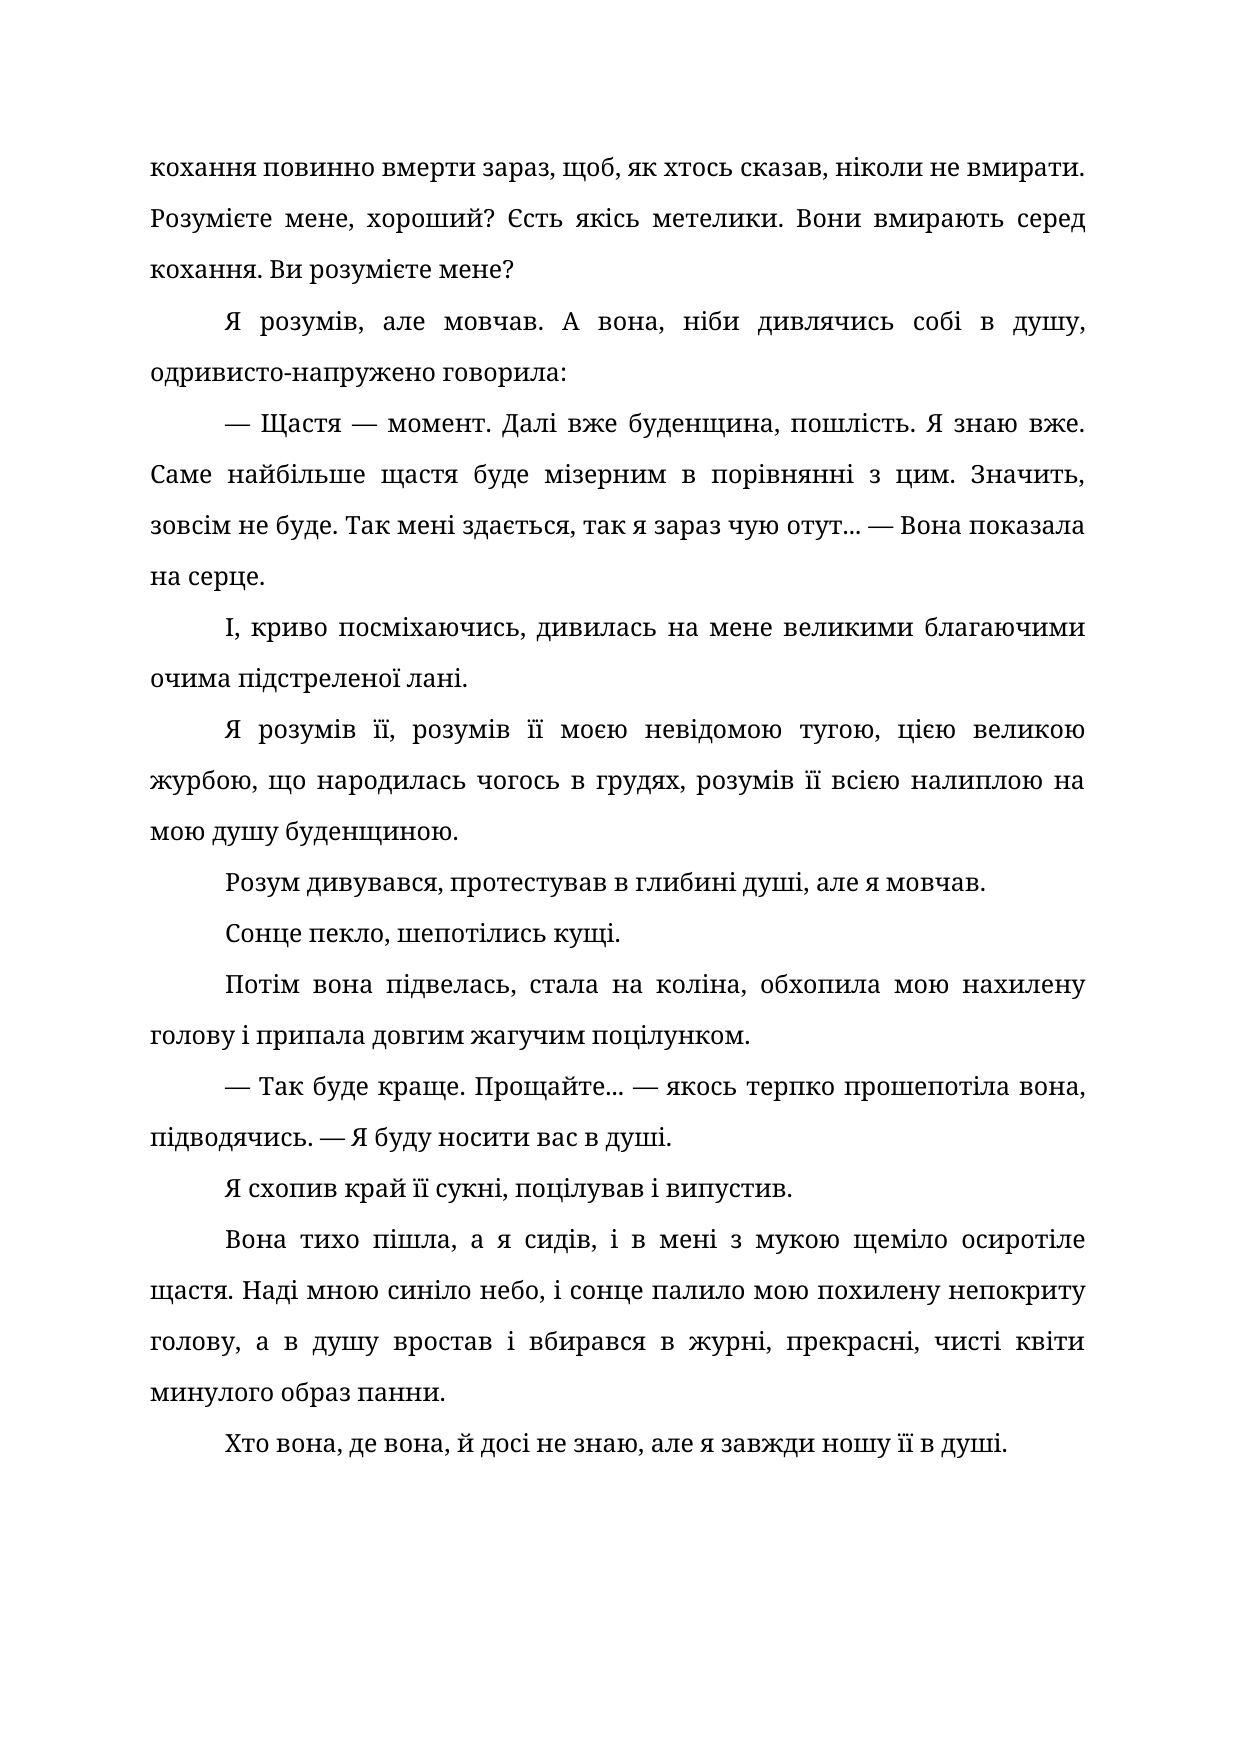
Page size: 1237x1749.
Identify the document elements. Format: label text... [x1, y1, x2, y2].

text І, криво посміхаючись, дивилась на мене великими благаючими очима підстреленої лані. [150, 609, 1086, 694]
text Я розумів її, розумів її моєю невідомою тугою, цією великою журбою, що народилась чогось в грудях, розумів її всією налиплою на мою душу буденщиною. [150, 711, 1086, 848]
text Вона тихо пішла, а я сидів, і в мені з мукою щеміло осиротіле щастя. Наді мною синіло небо, і сонце палило мою похилену непокриту голову, а в душу вростав і вбирався в журні, прекрасні, чисті квіти минулого образ панни. [150, 1222, 1086, 1409]
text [150, 150, 1086, 286]
text Розум дивувався, протестував в глибині душі, але я мовчав. [150, 864, 1086, 899]
text — Так буде краще. Прощайте... — якось терпко прошепотіла вона, підводячись. — Я буду носити вас в душі. [150, 1069, 1086, 1154]
text — Щастя — момент. Далі вже буденщина, пошлість. Я знаю вже. Саме найбільше щастя буде мізерним в порівнянні з цим. Значить, зовсім не буде. Так мені здається, так я зараз чую отут... — Вона показала на серце. [150, 405, 1086, 592]
text Сонце пекло, шепотілись кущі. [150, 916, 1086, 950]
text Хто вона, де вона, й досі не знаю, але я завжди ношу її в душі. [150, 1426, 1086, 1460]
text Потім вона підвелась, стала на коліна, обхопила мою нахилену голову і припала довгим жагучим поцілунком. [150, 967, 1086, 1052]
text Я схопив край її сукні, поцілував і випустив. [150, 1171, 1086, 1205]
text Я розумів, але мовчав. А вона, ніби дивлячись собі в душу, одривисто-напружено говорила: [150, 303, 1086, 388]
